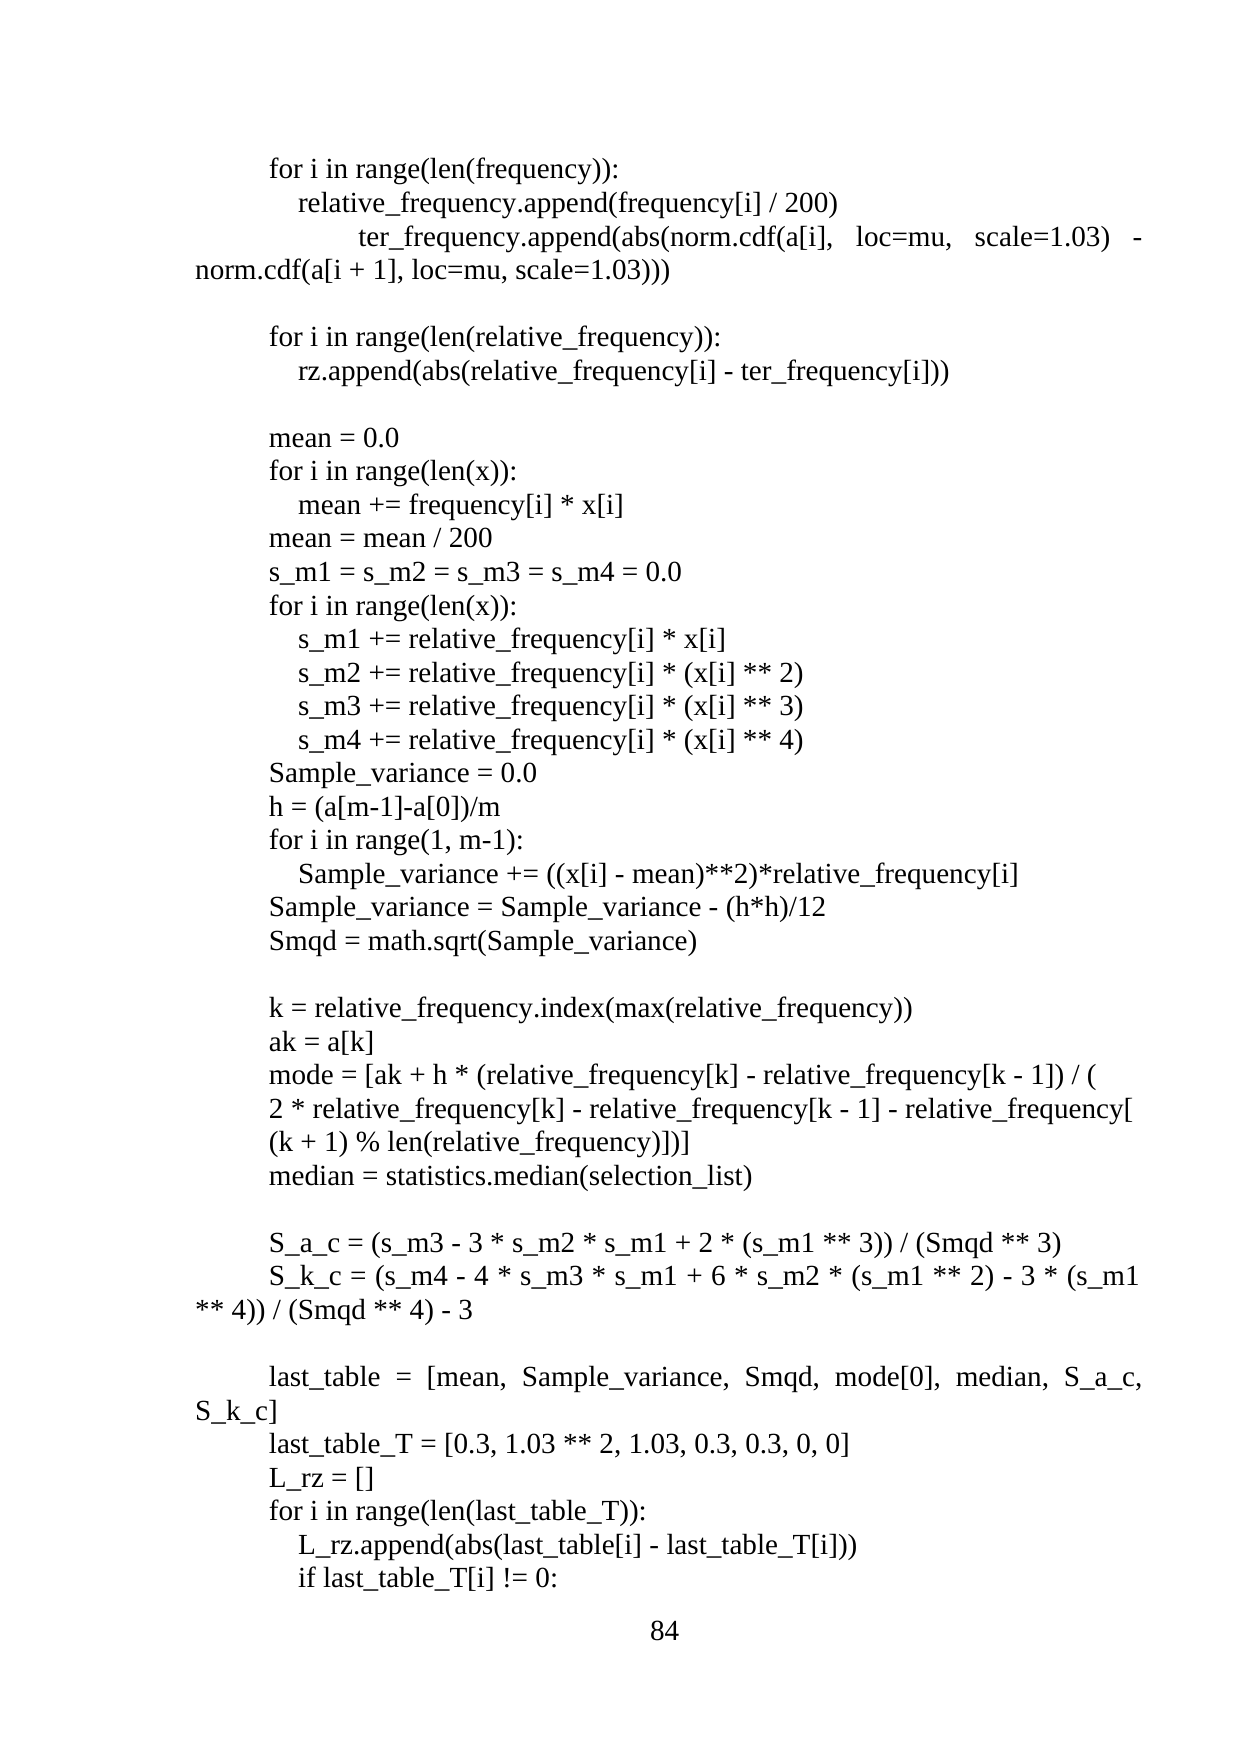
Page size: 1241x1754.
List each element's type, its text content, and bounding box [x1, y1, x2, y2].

text s_m4 += relative_frequency[i] * (x[i] ** 4) [195, 722, 1143, 755]
text last_table = [mean, Sample_variance, Smqd, mode[0], median, S_a_c, S_k_c] [195, 1359, 1143, 1426]
text 2 * relative_frequency[k] - relative_frequency[k - 1] - relative_frequency[ [195, 1091, 1143, 1124]
text k = relative_frequency.index(max(relative_frequency)) [195, 990, 1143, 1024]
text mean = 0.0 [195, 420, 1143, 453]
text rz.append(abs(relative_frequency[i] - ter_frequency[i])) [195, 353, 1143, 386]
text for i in range(1, m-1): [195, 822, 1143, 856]
text (k + 1) % len(relative_frequency)])] [195, 1124, 1143, 1158]
text last_table_T = [0.3, 1.03 ** 2, 1.03, 0.3, 0.3, 0, 0] [195, 1426, 1143, 1460]
text S_k_c = (s_m4 - 4 * s_m3 * s_m1 + 6 * s_m2 * (s_m1 ** 2) - 3 * (s_m1 ** 4)) / (Smqd ** 4) - 3 [195, 1258, 1143, 1326]
text ter_frequency.append(abs(norm.cdf(a[i], loc=mu, scale=1.03) - norm.cdf(a[i + 1], loc=mu, scale=1.03))) [195, 219, 1143, 286]
text s_m1 += relative_frequency[i] * x[i] [195, 621, 1143, 655]
text L_rz.append(abs(last_table[i] - last_table_T[i])) [195, 1527, 1143, 1560]
text median = statistics.median(selection_list) [195, 1158, 1143, 1191]
text S_a_c = (s_m3 - 3 * s_m2 * s_m1 + 2 * (s_m1 ** 3)) / (Smqd ** 3) [195, 1225, 1143, 1258]
text mean += frequency[i] * x[i] [195, 487, 1143, 521]
text s_m1 = s_m2 = s_m3 = s_m4 = 0.0 [195, 554, 1143, 588]
text relative_frequency.append(frequency[i] / 200) [195, 185, 1143, 219]
text h = (a[m-1]-a[0])/m [195, 789, 1143, 822]
text mode = [ak + h * (relative_frequency[k] - relative_frequency[k - 1]) / ( [195, 1057, 1143, 1091]
text s_m2 += relative_frequency[i] * (x[i] ** 2) [195, 655, 1143, 688]
text for i in range(len(frequency)): [195, 152, 1143, 185]
text ak = a[k] [195, 1024, 1143, 1057]
text for i in range(len(last_table_T)): [195, 1493, 1143, 1527]
text mean = mean / 200 [195, 521, 1143, 554]
text for i in range(len(relative_frequency)): [195, 319, 1143, 353]
text L_rz = [] [195, 1460, 1143, 1493]
text for i in range(len(x)): [195, 588, 1143, 621]
text if last_table_T[i] != 0: [195, 1560, 1143, 1594]
text for i in range(len(x)): [195, 453, 1143, 487]
text Smqd = math.sqrt(Sample_variance) [195, 923, 1143, 957]
text s_m3 += relative_frequency[i] * (x[i] ** 3) [195, 688, 1143, 722]
text Sample_variance = 0.0 [195, 755, 1143, 789]
text Sample_variance = Sample_variance - (h*h)/12 [195, 889, 1143, 923]
text Sample_variance += ((x[i] - mean)**2)*relative_frequency[i] [195, 856, 1143, 889]
